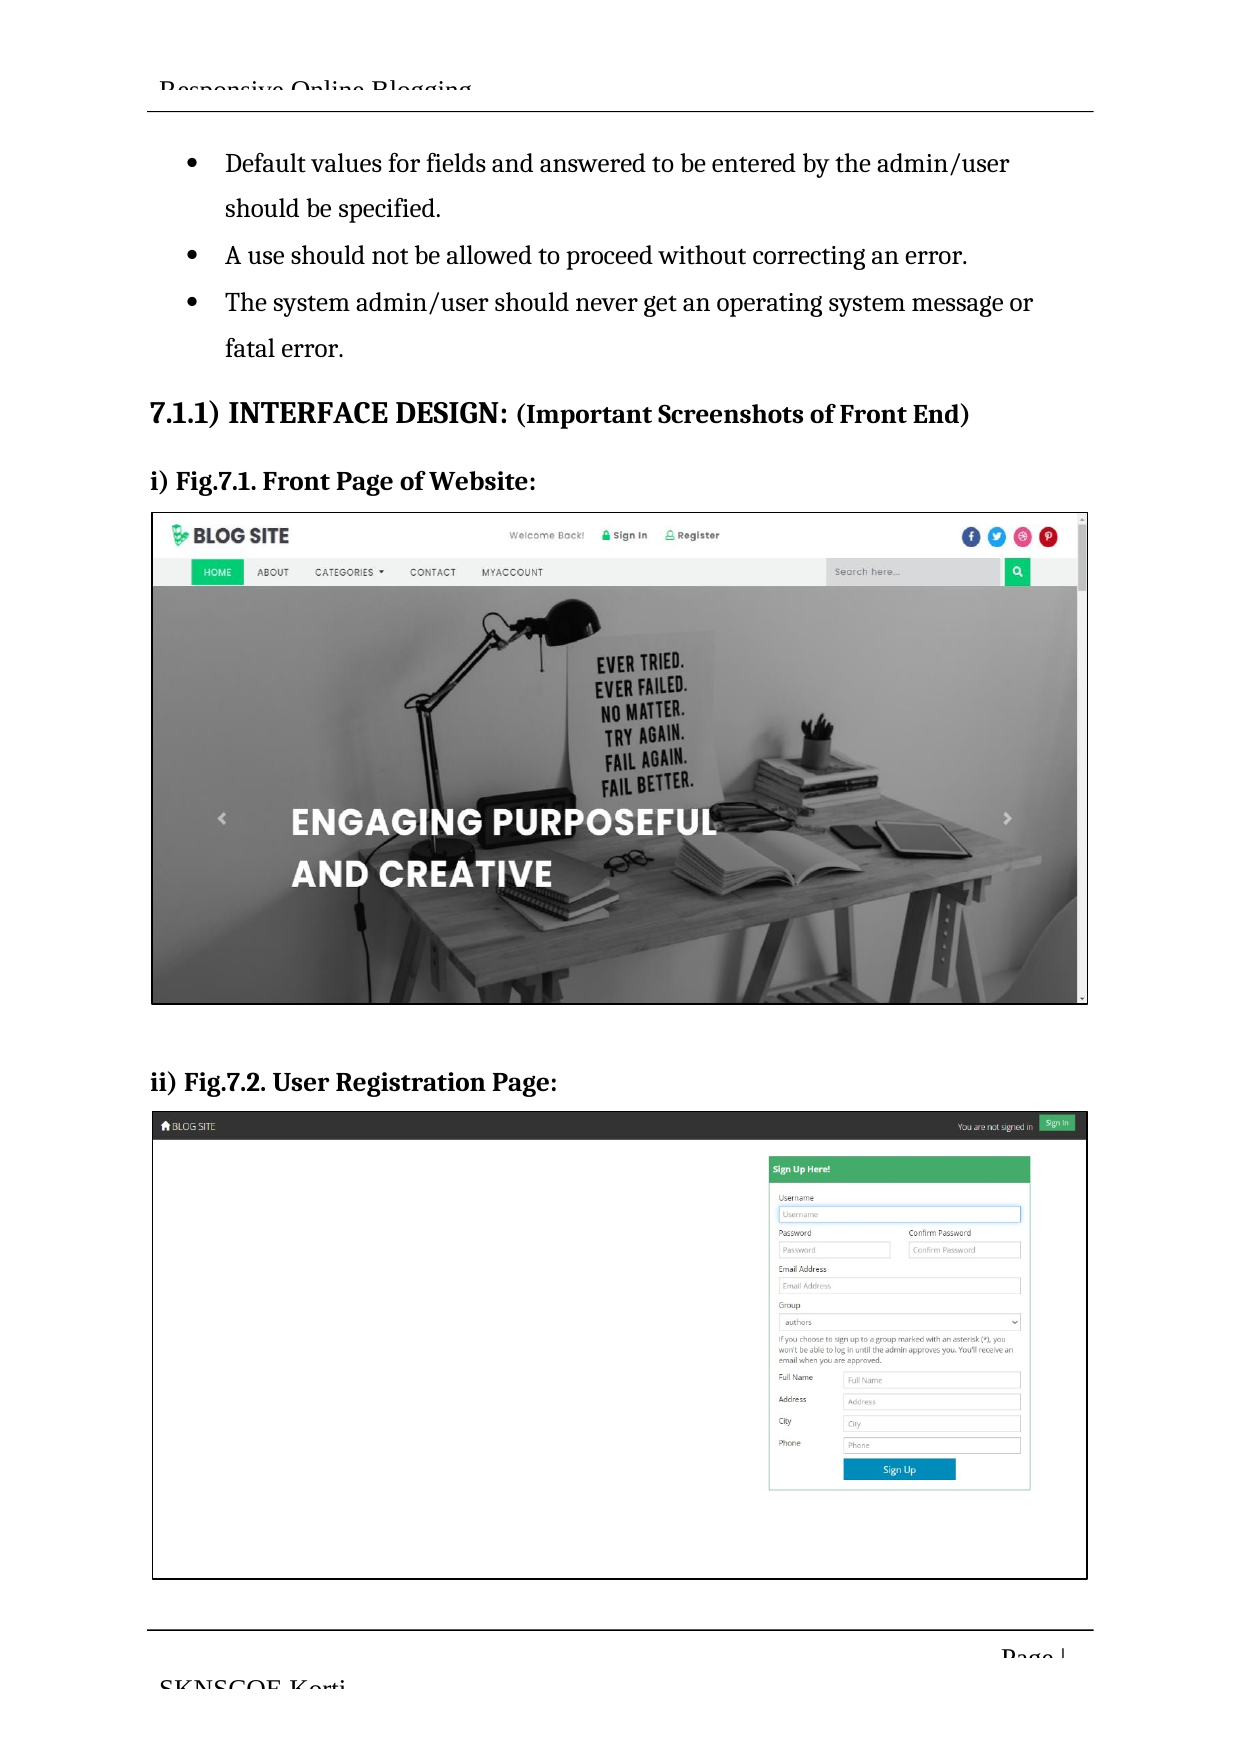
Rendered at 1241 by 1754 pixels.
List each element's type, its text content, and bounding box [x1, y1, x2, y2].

list Fig.7.2. User Registration Page: [150, 1067, 1105, 1098]
picture [153, 1112, 1086, 1491]
list Fig.7.1. Front Page of Website: [150, 466, 1105, 497]
text 7.1.1) INTERFACE DESIGN: (Important Screenshots of Front End) [150, 396, 1105, 432]
list Default values for fields and answered to be entered by the admin/user should be specified. [187, 148, 1047, 224]
list A use should not be allowed to proceed without correcting an error. [187, 240, 1105, 271]
picture [153, 513, 1087, 1003]
list The system admin/user should never get an operating system message or fatal error. [187, 287, 1076, 364]
